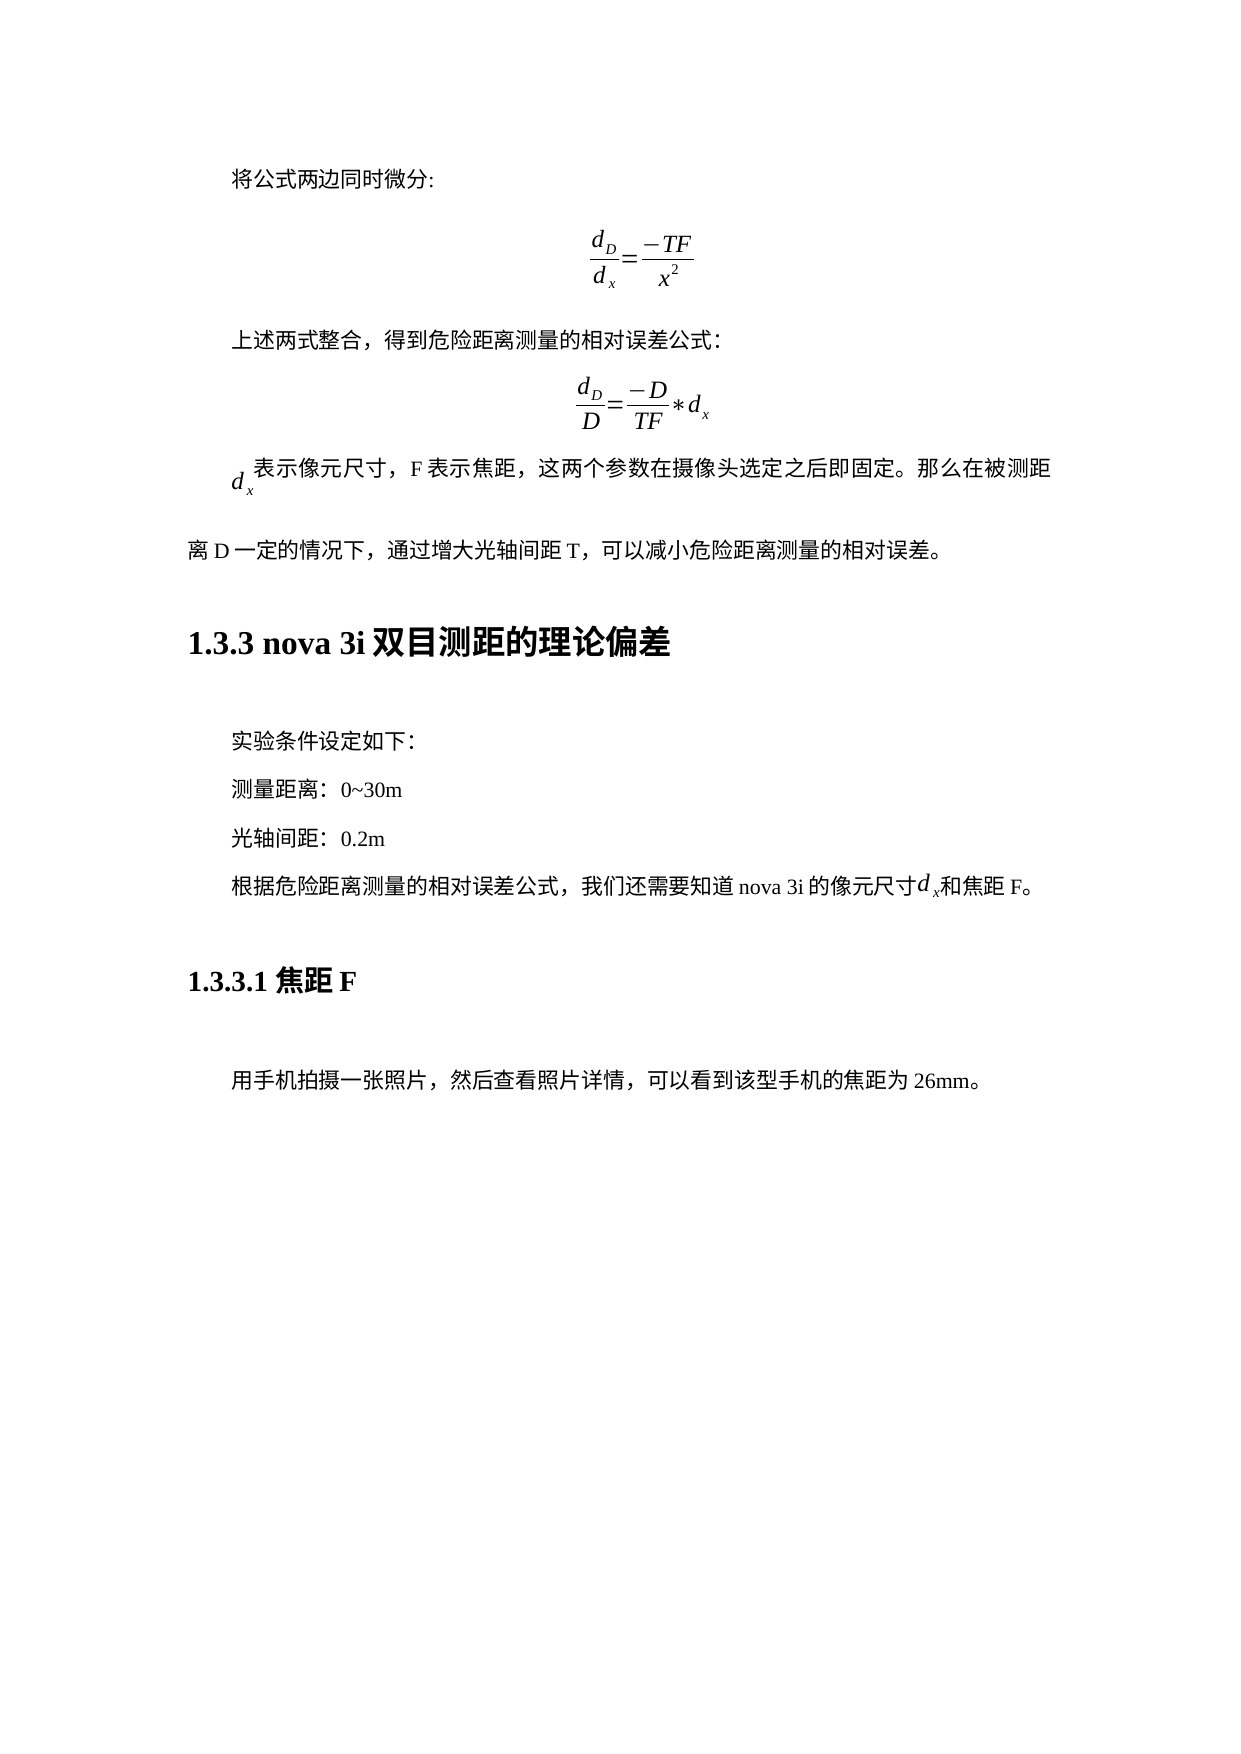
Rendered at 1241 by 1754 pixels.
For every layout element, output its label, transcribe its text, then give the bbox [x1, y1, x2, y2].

text 用手机拍摄一张照片，然后查看照片详情，可以看到该型手机的焦距为26mm。 [187, 1063, 1053, 1095]
text 将公式两边同时微分: [187, 162, 1053, 194]
subtitle 1.3.3.1 焦距F [187, 946, 1053, 1011]
text 表示像元尺寸，F表示焦距，这两个参数在摄像头选定之后即固定。那么在被测距离D一定的情况下，通过增大光轴间距T，可以减小危险距离测量的相对误差。 [187, 451, 1053, 565]
text 测量距离：0~30m [187, 772, 1053, 804]
subtitle 1.3.3 nova 3i双目测距的理论偏差 [187, 608, 1053, 673]
text 根据危险距离测量的相对误差公式，我们还需要知道nova 3i的像元尺寸和焦距F。 [187, 869, 1053, 901]
text 实验条件设定如下： [187, 724, 1053, 756]
text 上述两式整合，得到危险距离测量的相对误差公式： [187, 323, 1053, 355]
text 光轴间距：0.2m [187, 820, 1053, 853]
